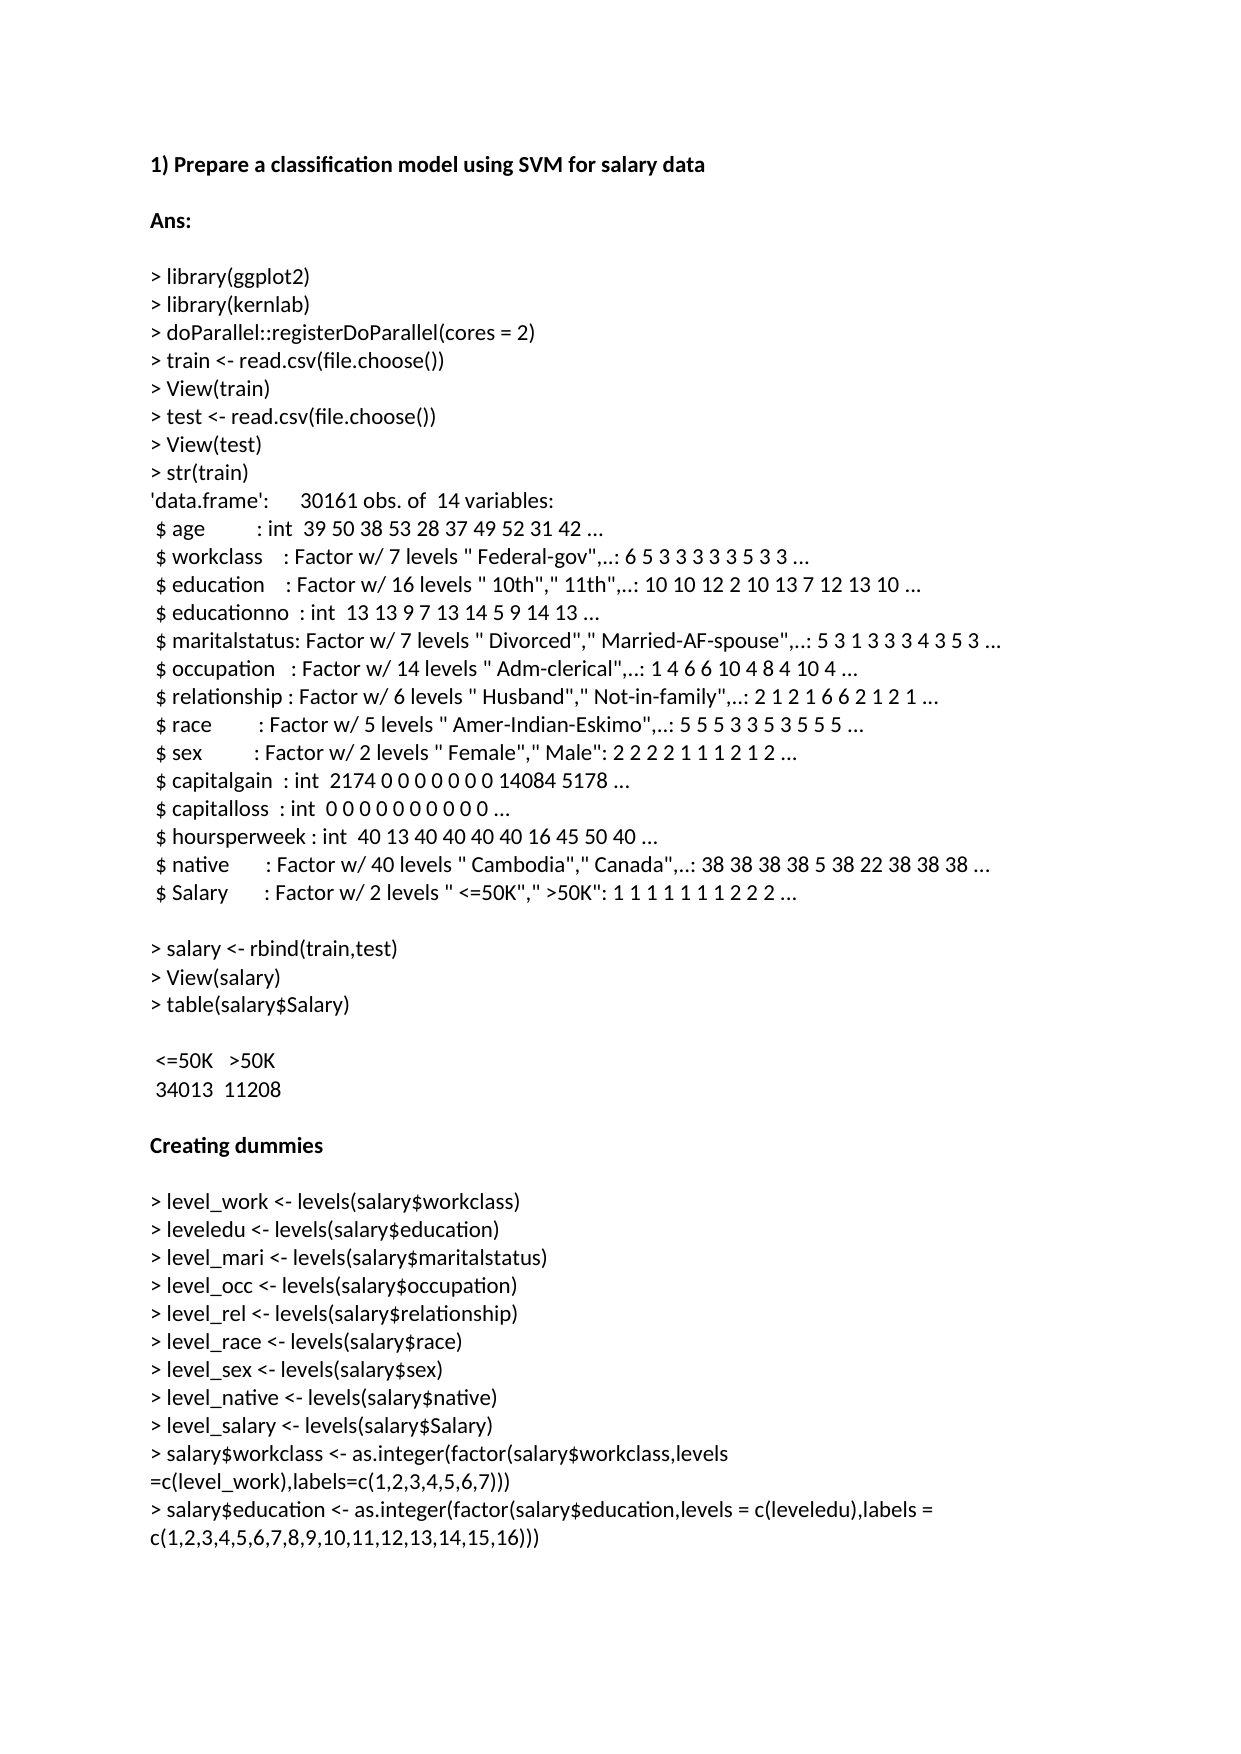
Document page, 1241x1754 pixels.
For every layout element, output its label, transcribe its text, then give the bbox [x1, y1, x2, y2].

text $ workclass : Factor w/ 7 levels " Federal-gov",..: 6 5 3 3 3 3 3 5 3 3 ... [150, 542, 1090, 570]
text > level_mari <- levels(salary$maritalstatus) [150, 1243, 1090, 1271]
text > str(train) [150, 458, 1090, 486]
text Ans: [150, 206, 1090, 234]
text > table(salary$Salary) [150, 991, 1090, 1019]
text > leveledu <- levels(salary$education) [150, 1215, 1090, 1243]
text 1) Prepare a classification model using SVM for salary data [150, 150, 1090, 178]
text > doParallel::registerDoParallel(cores = 2) [150, 318, 1090, 346]
text > level_salary <- levels(salary$Salary) [150, 1411, 1090, 1439]
text > salary$education <- as.integer(factor(salary$education,levels = c(leveledu),labels = c(1,2,3,4,5,6,7,8,9,10,11,12,13,14,15,16))) [150, 1495, 1090, 1551]
text > level_work <- levels(salary$workclass) [150, 1187, 1090, 1215]
text > test <- read.csv(file.choose()) [150, 402, 1090, 430]
text $ relationship : Factor w/ 6 levels " Husband"," Not-in-family",..: 2 1 2 1 6 6 2 1 2 1 ... [150, 682, 1090, 710]
text > salary <- rbind(train,test) [150, 934, 1090, 963]
text $ race : Factor w/ 5 levels " Amer-Indian-Eskimo",..: 5 5 5 3 3 5 3 5 5 5 ... [150, 710, 1090, 738]
text $ Salary : Factor w/ 2 levels " <=50K"," >50K": 1 1 1 1 1 1 1 2 2 2 ... [150, 878, 1090, 907]
text > library(kernlab) [150, 290, 1090, 318]
text > level_occ <- levels(salary$occupation) [150, 1271, 1090, 1299]
text $ hoursperweek : int 40 13 40 40 40 40 16 45 50 40 ... [150, 822, 1090, 851]
text 'data.frame': 30161 obs. of 14 variables: [150, 486, 1090, 514]
text $ native : Factor w/ 40 levels " Cambodia"," Canada",..: 38 38 38 38 5 38 22 38 38 38 ... [150, 851, 1090, 878]
text > View(train) [150, 374, 1090, 402]
text > View(salary) [150, 963, 1090, 991]
text $ capitalgain : int 2174 0 0 0 0 0 0 0 14084 5178 ... [150, 766, 1090, 794]
text > level_sex <- levels(salary$sex) [150, 1355, 1090, 1383]
text > library(ggplot2) [150, 262, 1090, 290]
text > View(test) [150, 430, 1090, 458]
text $ maritalstatus: Factor w/ 7 levels " Divorced"," Married-AF-spouse",..: 5 3 1 3 3 3 4 3 5 3 ... [150, 626, 1090, 654]
text Creating dummies [150, 1131, 1090, 1159]
text > level_native <- levels(salary$native) [150, 1383, 1090, 1411]
text > train <- read.csv(file.choose()) [150, 346, 1090, 374]
text $ educationno : int 13 13 9 7 13 14 5 9 14 13 ... [150, 598, 1090, 626]
text > level_race <- levels(salary$race) [150, 1327, 1090, 1355]
text > salary$workclass <- as.integer(factor(salary$workclass,levels =c(level_work),labels=c(1,2,3,4,5,6,7))) [150, 1439, 1090, 1495]
text 34013 11208 [150, 1075, 1090, 1103]
text $ education : Factor w/ 16 levels " 10th"," 11th",..: 10 10 12 2 10 13 7 12 13 10 ... [150, 570, 1090, 598]
text $ occupation : Factor w/ 14 levels " Adm-clerical",..: 1 4 6 6 10 4 8 4 10 4 ... [150, 654, 1090, 682]
text > level_rel <- levels(salary$relationship) [150, 1299, 1090, 1327]
text $ capitalloss : int 0 0 0 0 0 0 0 0 0 0 ... [150, 794, 1090, 822]
text $ age : int 39 50 38 53 28 37 49 52 31 42 ... [150, 514, 1090, 542]
text $ sex : Factor w/ 2 levels " Female"," Male": 2 2 2 2 1 1 1 2 1 2 ... [150, 738, 1090, 766]
text <=50K >50K [150, 1047, 1090, 1075]
